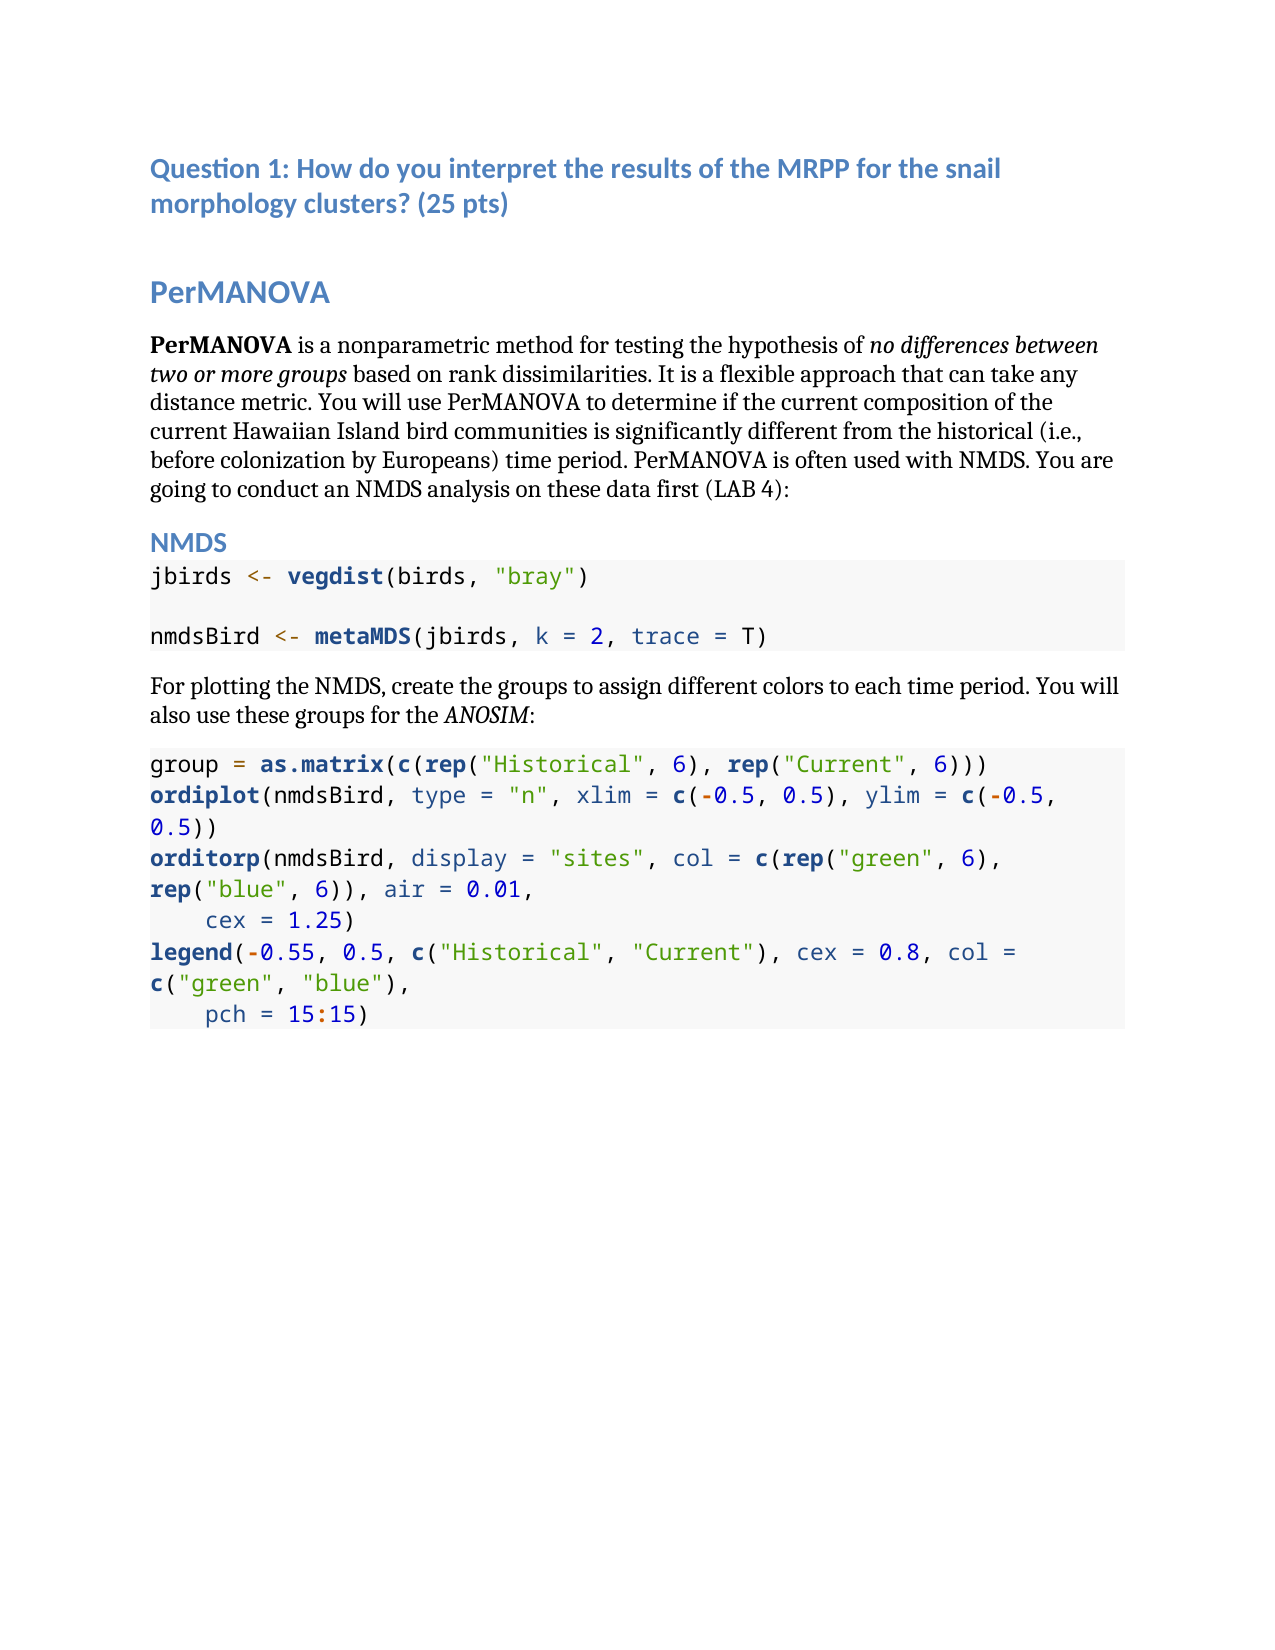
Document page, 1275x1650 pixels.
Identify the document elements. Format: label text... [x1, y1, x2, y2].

text PerMANOVA is a nonparametric method for testing the hypothesis of no differences between two or more groups based on rank dissimilarities. It is a flexible approach that can take any distance metric. You will use PerMANOVA to determine if the current composition of the current Hawaiian Island bird communities is significantly different from the historical (i.e., before colonization by Europeans) time period. PerMANOVA is often used with NMDS. You are going to conduct an NMDS analysis on these data first (LAB 4): [150, 331, 1125, 503]
text For plotting the NMDS, create the groups to assign different colors to each time period. You will also use these groups for the ANOSIM: [150, 672, 1125, 729]
subtitle Question 1: How do you interpret the results of the MRPP for the snail morphology clusters? (25 pts) [150, 150, 1125, 221]
subtitle PerMANOVA [150, 271, 1125, 312]
text group = as.matrix(c(rep("Historical", 6), rep("Current", 6))) ordiplot(nmdsBird, type = "n", xlim = c(-0.5, 0.5), ylim = c(-0.5, 0.5)) orditorp(nmdsBird, display = "sites", col = c(rep("green", 6), rep("blue", 6)), air = 0.01, cex = 1.25) legend(-0.55, 0.5, c("Historical", "Current"), cex = 0.8, col = c("green", "blue"), pch = 15:15) [219, 748, 1125, 1029]
text jbirds <- vegdist(birds, "bray") nmdsBird <- metaMDS(jbirds, k = 2, trace = T) [150, 560, 1125, 651]
subtitle NMDS [150, 524, 1125, 560]
